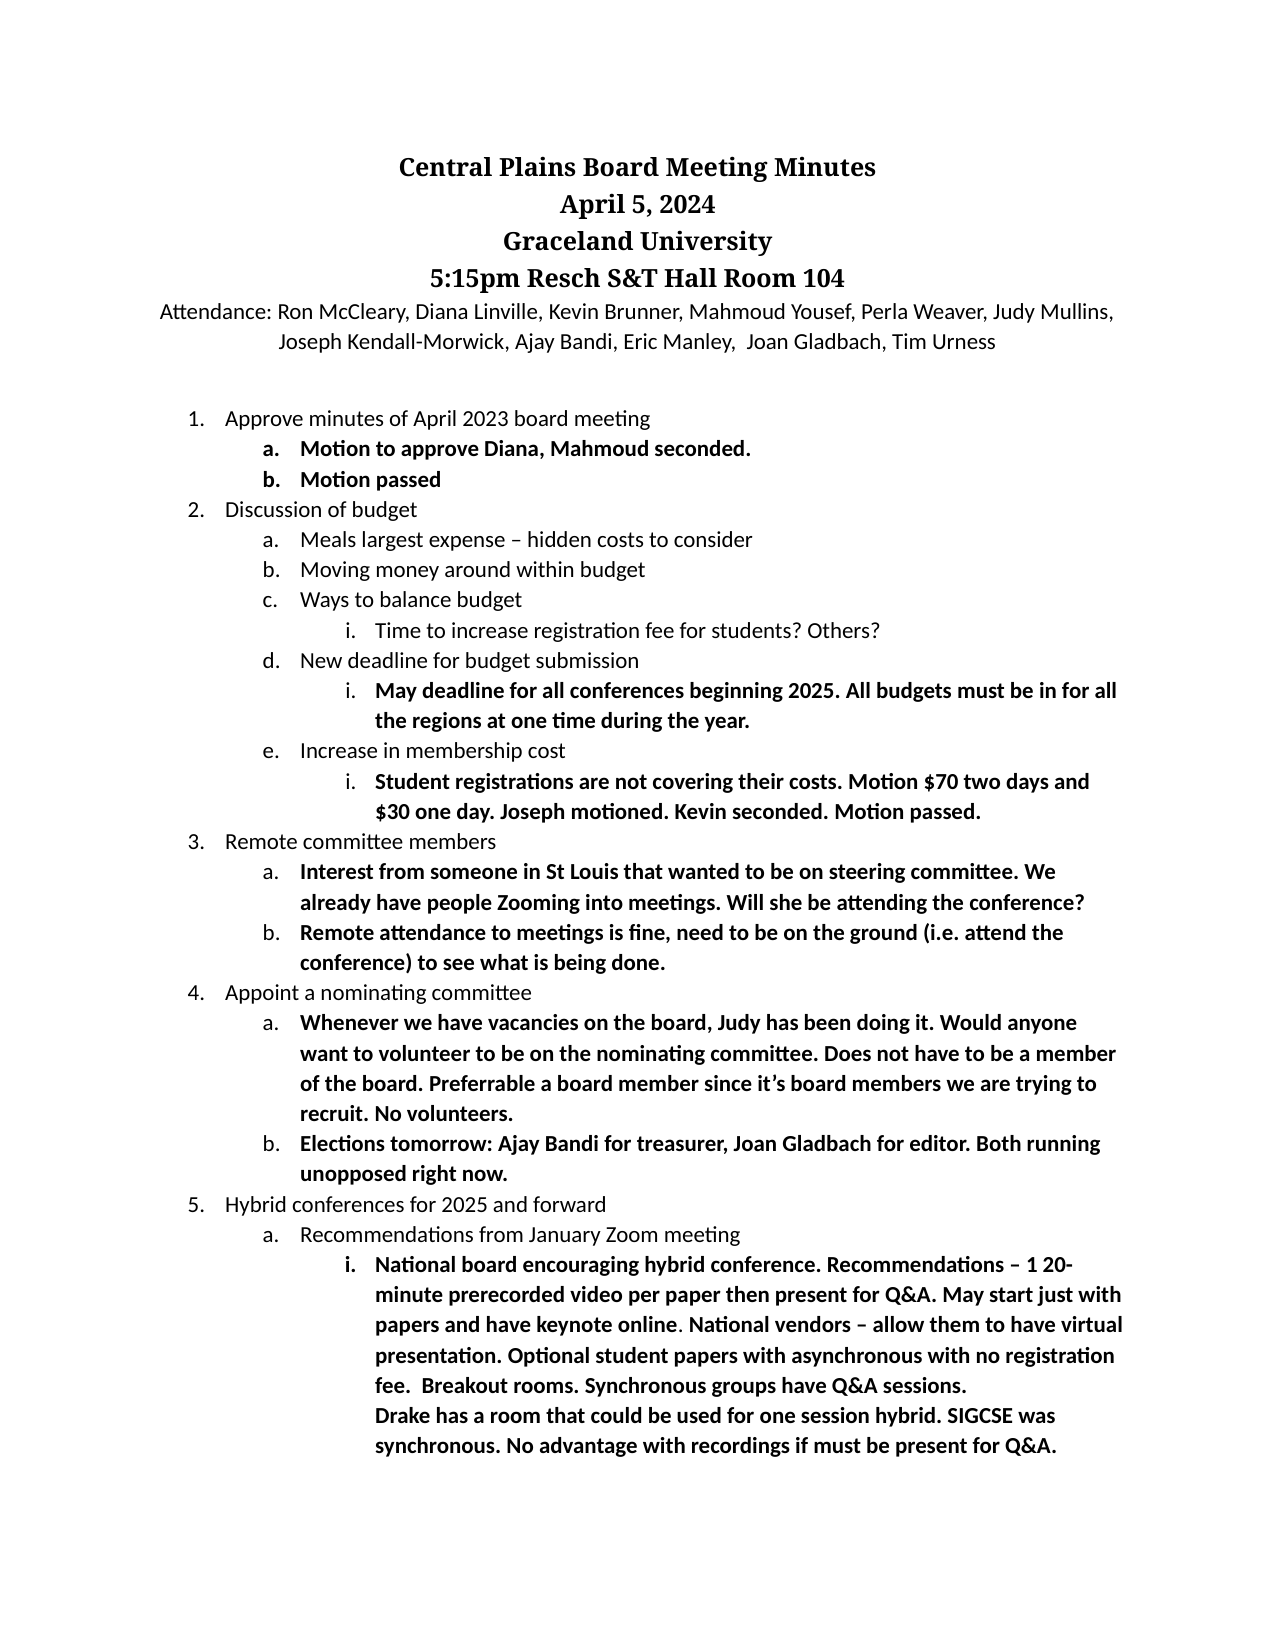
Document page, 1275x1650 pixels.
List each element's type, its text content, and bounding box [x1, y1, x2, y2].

list Time to increase registration fee for students? Others? [356, 616, 1125, 644]
text Central Plains Board Meeting Minutes [150, 150, 1125, 184]
list Recommendations from January Zoom meeting [262, 1220, 1125, 1248]
list May deadline for all conferences beginning 2025. All budgets must be in for all the regions at one time during the year. [356, 676, 1125, 734]
text Graceland University [150, 223, 1125, 258]
text April 5, 2024 [150, 187, 1125, 221]
list Appoint a nominating committee [187, 978, 1125, 1006]
text 5:15pm Resch S&T Hall Room 104 [150, 260, 1125, 294]
list Whenever we have vacancies on the board, Judy has been doing it. Would anyone want to volunteer to be on the nominating committee. Does not have to be a member of the board. Preferrable a board member since it’s board members we are trying to recruit. No volunteers. [262, 1008, 1125, 1127]
list Increase in membership cost [262, 737, 1125, 765]
list Discussion of budget [187, 495, 1125, 523]
list National board encouraging hybrid conference. Recommendations – 1 20-minute prerecorded video per paper then present for Q&A. May start just with papers and have keynote online. National vendors – allow them to have virtual presentation. Optional student papers with asynchronous with no registration fee. Breakout rooms. Synchronous groups have Q&A sessions. Drake has a room that could be used for one session hybrid. SIGCSE was synchronous. No advantage with recordings if must be present for Q&A. [356, 1250, 1125, 1459]
list Remote attendance to meetings is fine, need to be on the ground (i.e. attend the conference) to see what is being done. [262, 918, 1125, 976]
list Moving money around within budget [262, 555, 1125, 583]
list New deadline for budget submission [262, 646, 1125, 674]
text Attendance: Ron McCleary, Diana Linville, Kevin Brunner, Mahmoud Yousef, Perla Weaver, Judy Mullins, Joseph Kendall-Morwick, Ajay Bandi, Eric Manley, Joan Gladbach, Tim Urness [150, 297, 1125, 355]
list Approve minutes of April 2023 board meeting [187, 404, 1125, 432]
list Hybrid conferences for 2025 and forward [187, 1190, 1125, 1218]
list Motion to approve Diana, Mahmoud seconded. [262, 434, 1125, 463]
list Interest from someone in St Louis that wanted to be on steering committee. We already have people Zooming into meetings. Will she be attending the conference? [262, 857, 1125, 916]
list Meals largest expense – hidden costs to consider [262, 525, 1125, 553]
list Motion passed [262, 465, 1125, 493]
list Remote committee members [187, 827, 1125, 855]
list Student registrations are not covering their costs. Motion $70 two days and $30 one day. Joseph motioned. Kevin seconded. Motion passed. [356, 767, 1125, 825]
list Elections tomorrow: Ajay Bandi for treasurer, Joan Gladbach for editor. Both running unopposed right now. [262, 1129, 1125, 1188]
list Ways to balance budget [262, 586, 1125, 614]
